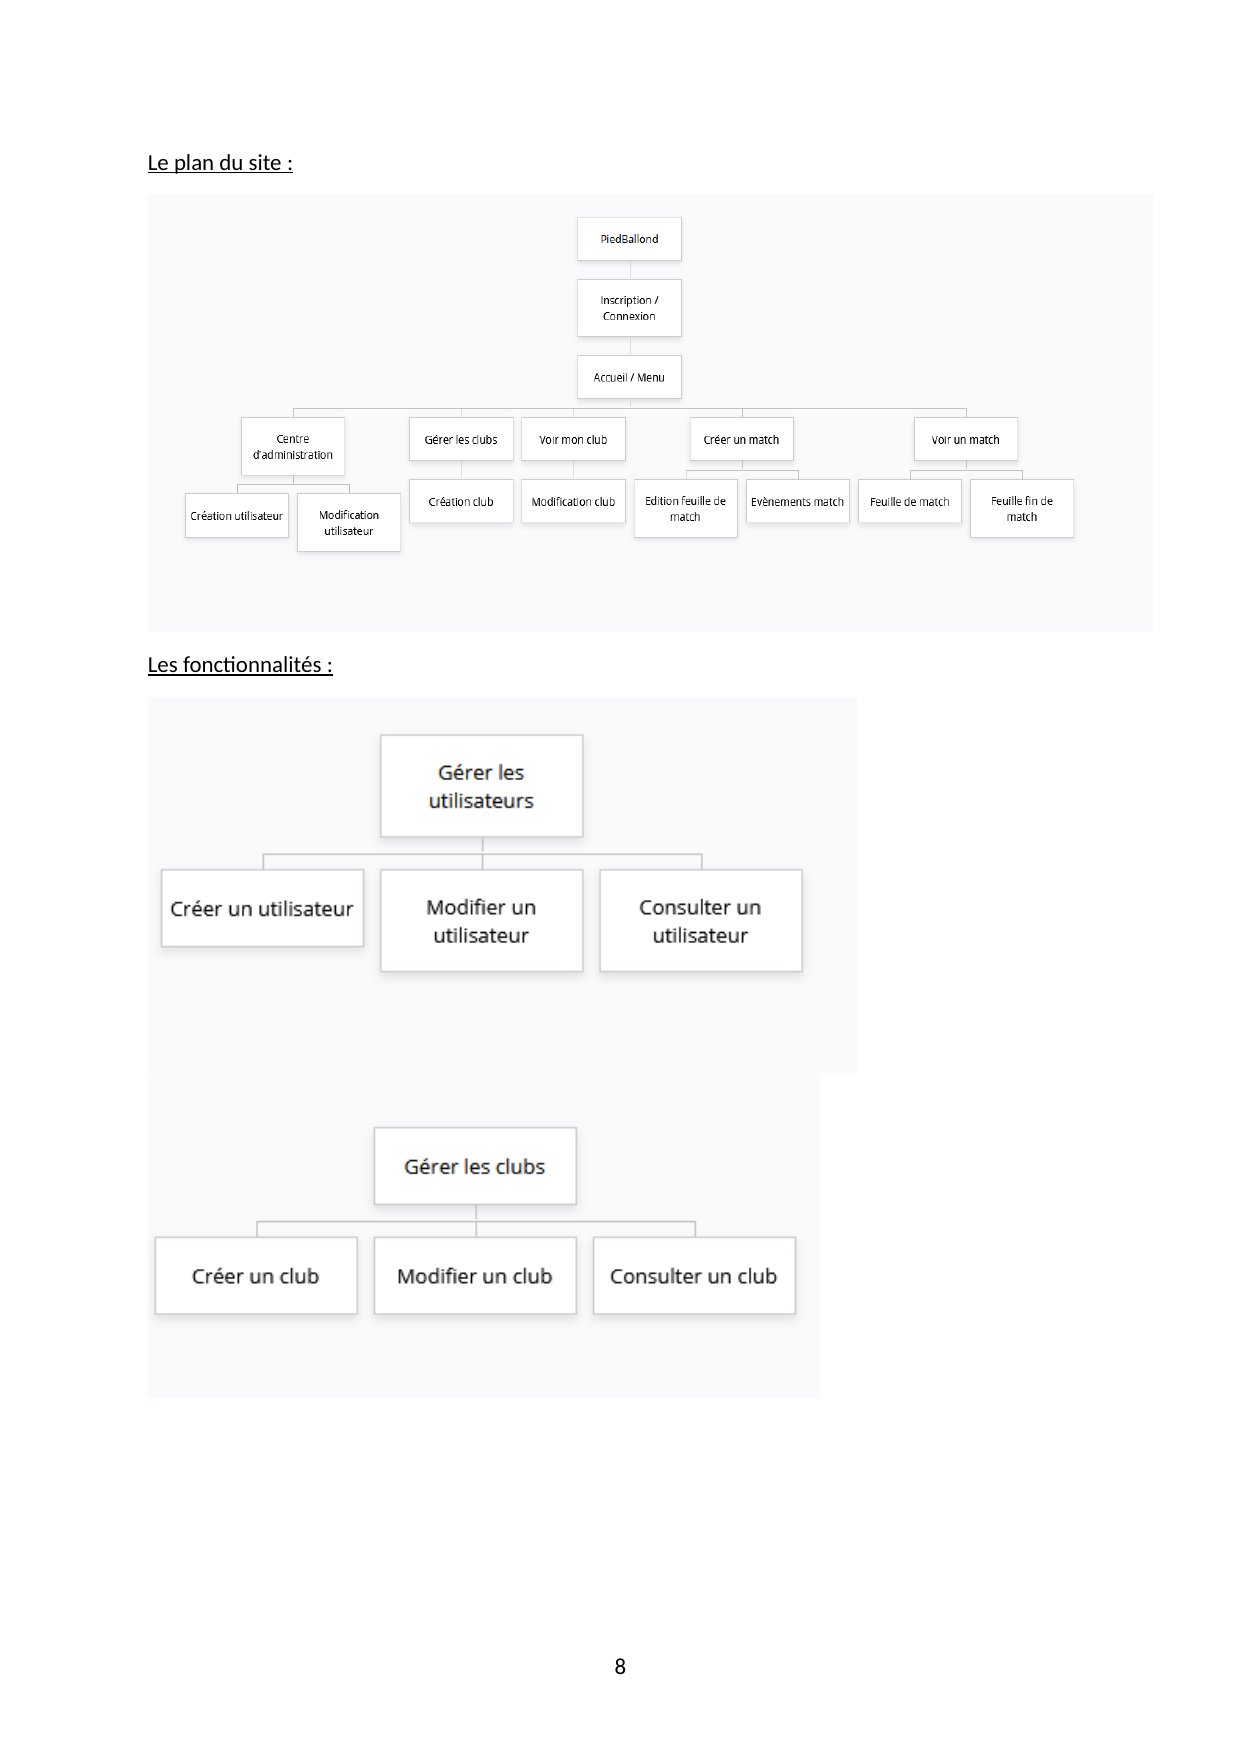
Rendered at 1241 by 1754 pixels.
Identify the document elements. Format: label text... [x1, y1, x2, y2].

text Le plan du site : [148, 148, 1093, 176]
picture [147, 697, 858, 1073]
picture [147, 194, 1153, 632]
text Les fonctionnalités : [148, 650, 1093, 678]
picture [147, 1074, 820, 1398]
